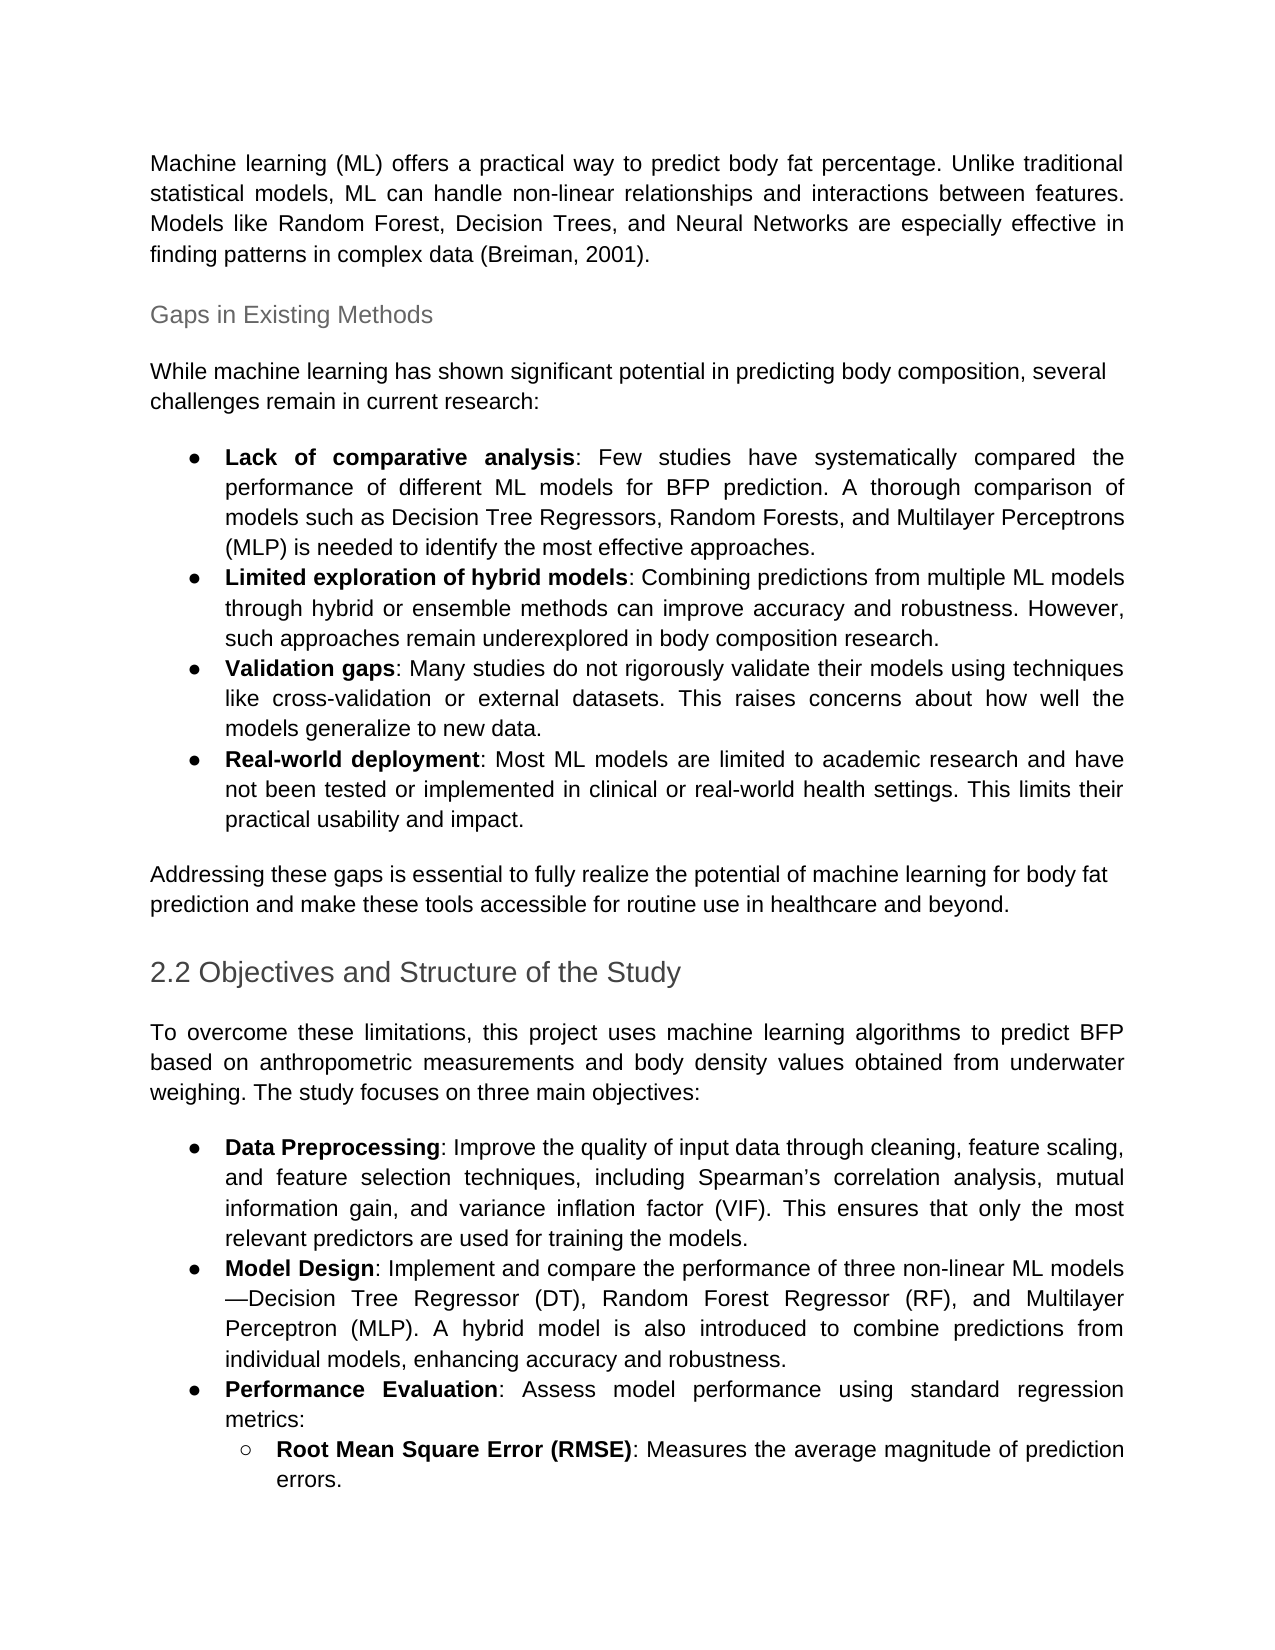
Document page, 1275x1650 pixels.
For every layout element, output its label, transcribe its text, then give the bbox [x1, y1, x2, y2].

text While machine learning has shown significant potential in predicting body composition, several challenges remain in current research: [150, 358, 1125, 414]
list Root Mean Square Error (RMSE): Measures the average magnitude of prediction errors. [239, 1436, 1125, 1493]
text Machine learning (ML) offers a practical way to predict body fat percentage. Unlike traditional statistical models, ML can handle non-linear relationships and interactions between features. Models like Random Forest, Decision Trees, and Neural Networks are especially effective in finding patterns in complex data (Breiman, 2001). [150, 150, 1125, 267]
subtitle Gaps in Existing Methods [150, 300, 1125, 329]
list Limited exploration of hybrid models: Combining predictions from multiple ML models through hybrid or ensemble methods can improve accuracy and robustness. However, such approaches remain underexplored in body composition research. [187, 564, 1125, 651]
text To overcome these limitations, this project uses machine learning algorithms to predict BFP based on anthropometric measurements and body density values obtained from underwater weighing. The study focuses on three main objectives: [150, 1018, 1125, 1105]
list Real-world deployment: Most ML models are limited to academic research and have not been tested or implemented in clinical or real-world health settings. This limits their practical usability and impact. [187, 746, 1125, 832]
list Validation gaps: Many studies do not rigorously validate their models using techniques like cross-validation or external datasets. This raises concerns about how well the models generalize to new data. [187, 655, 1125, 742]
list Model Design: Implement and compare the performance of three non-linear ML models—Decision Tree Regressor (DT), Random Forest Regressor (RF), and Multilayer Perceptron (MLP). A hybrid model is also introduced to combine predictions from individual models, enhancing accuracy and robustness. [187, 1255, 1125, 1372]
text Addressing these gaps is essential to fully realize the potential of machine learning for body fat prediction and make these tools accessible for routine use in healthcare and beyond. [150, 861, 1125, 918]
subtitle 2.2 Objectives and Structure of the Study [150, 955, 1125, 988]
list Data Preprocessing: Improve the quality of input data through cleaning, feature scaling, and feature selection techniques, including Spearman’s correlation analysis, mutual information gain, and variance inflation factor (VIF). This ensures that only the most relevant predictors are used for training the models. [187, 1134, 1125, 1251]
list Lack of comparative analysis: Few studies have systematically compared the performance of different ML models for BFP prediction. A thorough comparison of models such as Decision Tree Regressors, Random Forests, and Multilayer Perceptrons (MLP) is needed to identify the most effective approaches. [187, 443, 1125, 560]
list Performance Evaluation: Assess model performance using standard regression metrics: [187, 1376, 1125, 1432]
